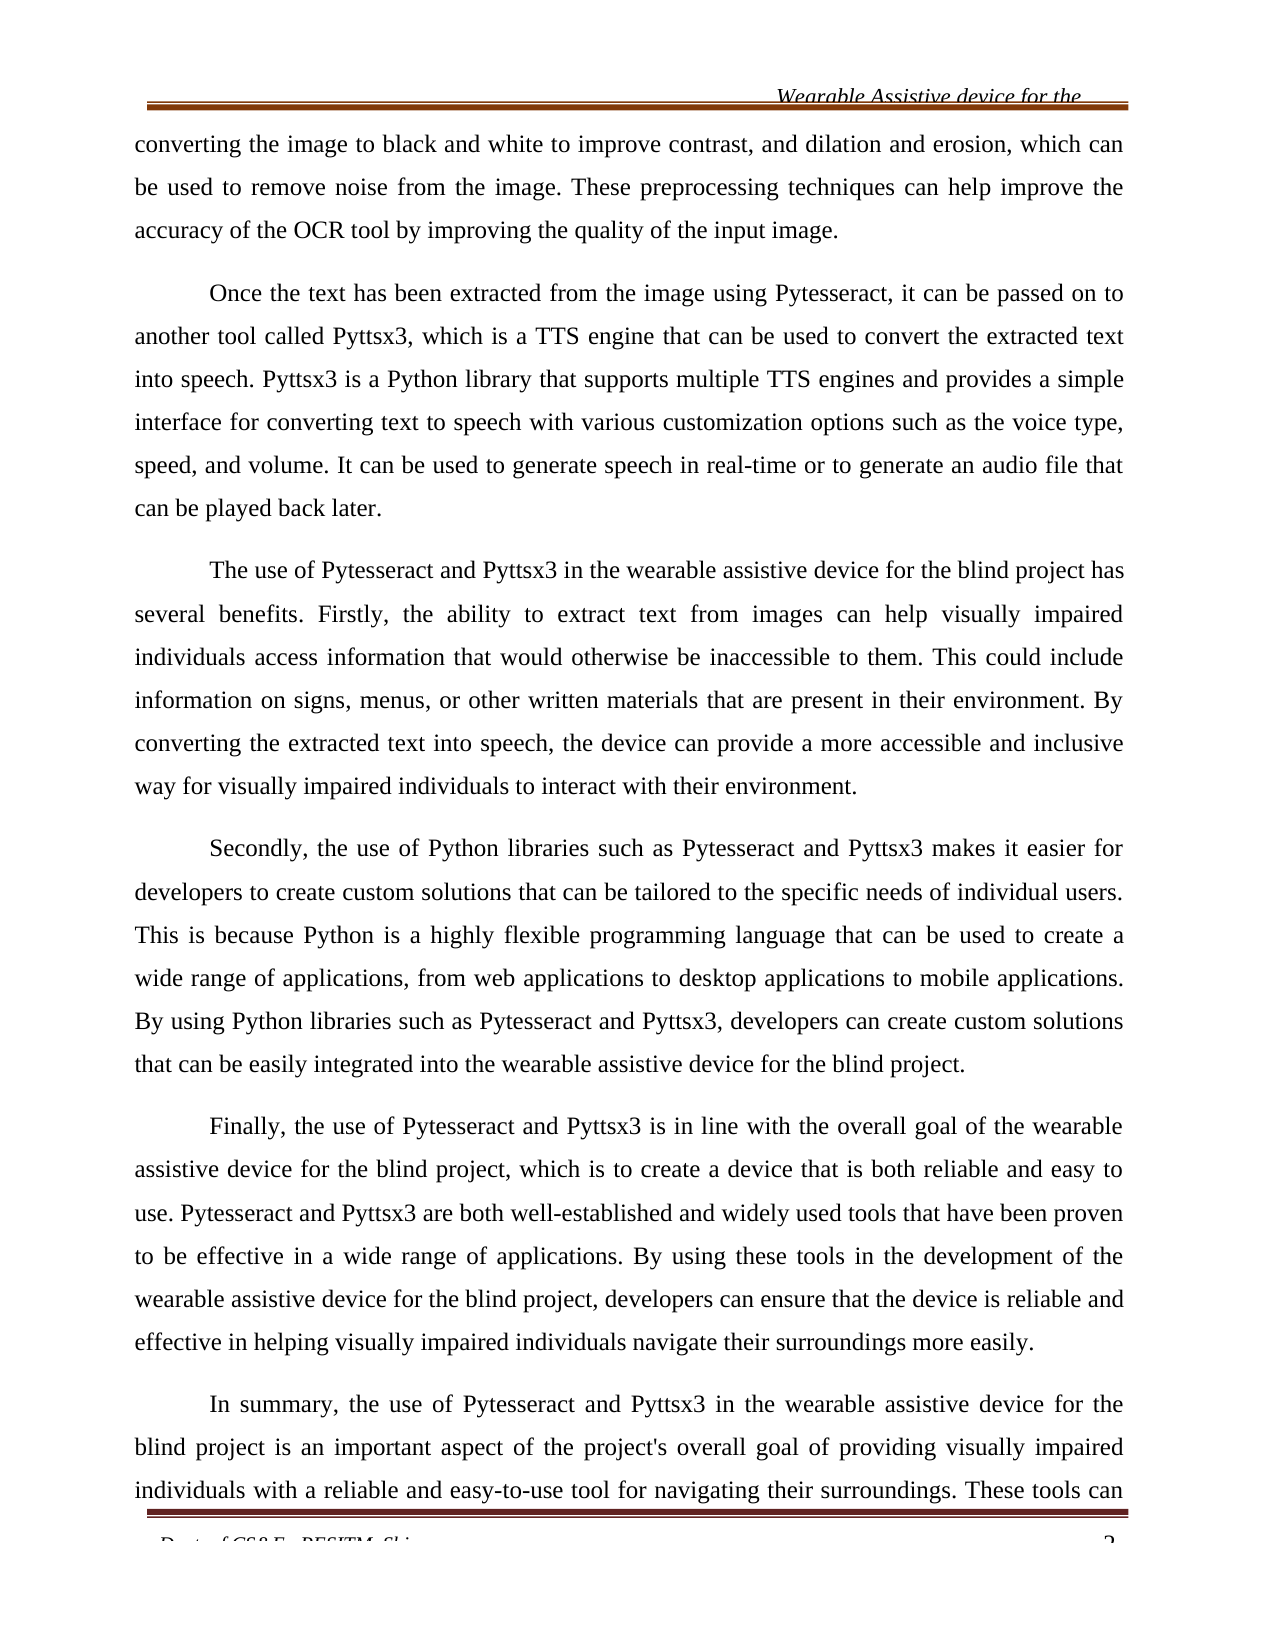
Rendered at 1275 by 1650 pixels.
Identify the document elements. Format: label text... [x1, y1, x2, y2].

text Once the text has been extracted from the image using Pytesseract, it can be passed on to another tool called Pyttsx3, which is a TTS engine that can be used to convert the extracted text into speech. Pyttsx3 is a Python library that supports multiple TTS engines and provides a simple interface for converting text to speech with various customization options such as the voice type, speed, and volume. It can be used to generate speech in real-time or to generate an audio file that can be played back later. [134, 278, 1125, 522]
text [134, 1389, 1125, 1504]
text Finally, the use of Pytesseract and Pyttsx3 is in line with the overall goal of the wearable assistive device for the blind project, which is to create a device that is both reliable and easy to use. Pytesseract and Pyttsx3 are both well-established and widely used tools that have been proven to be effective in a wide range of applications. By using these tools in the development of the wearable assistive device for the blind project, developers can ensure that the device is reliable and effective in helping visually impaired individuals navigate their surroundings more easily. [134, 1111, 1125, 1356]
text Secondly, the use of Python libraries such as Pytesseract and Pyttsx3 makes it easier for developers to create custom solutions that can be tailored to the specific needs of individual users. This is because Python is a highly flexible programming language that can be used to create a wide range of applications, from web applications to desktop applications to mobile applications. By using Python libraries such as Pytesseract and Pyttsx3, developers can create custom solutions that can be easily integrated into the wearable assistive device for the blind project. [134, 833, 1125, 1078]
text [134, 129, 1125, 244]
text The use of Pytesseract and Pyttsx3 in the wearable assistive device for the blind project has several benefits. Firstly, the ability to extract text from images can help visually impaired individuals access information that would otherwise be inaccessible to them. This could include information on signs, menus, or other written materials that are present in their environment. By converting the extracted text into speech, the device can provide a more accessible and inclusive way for visually impaired individuals to interact with their environment. [134, 556, 1125, 800]
